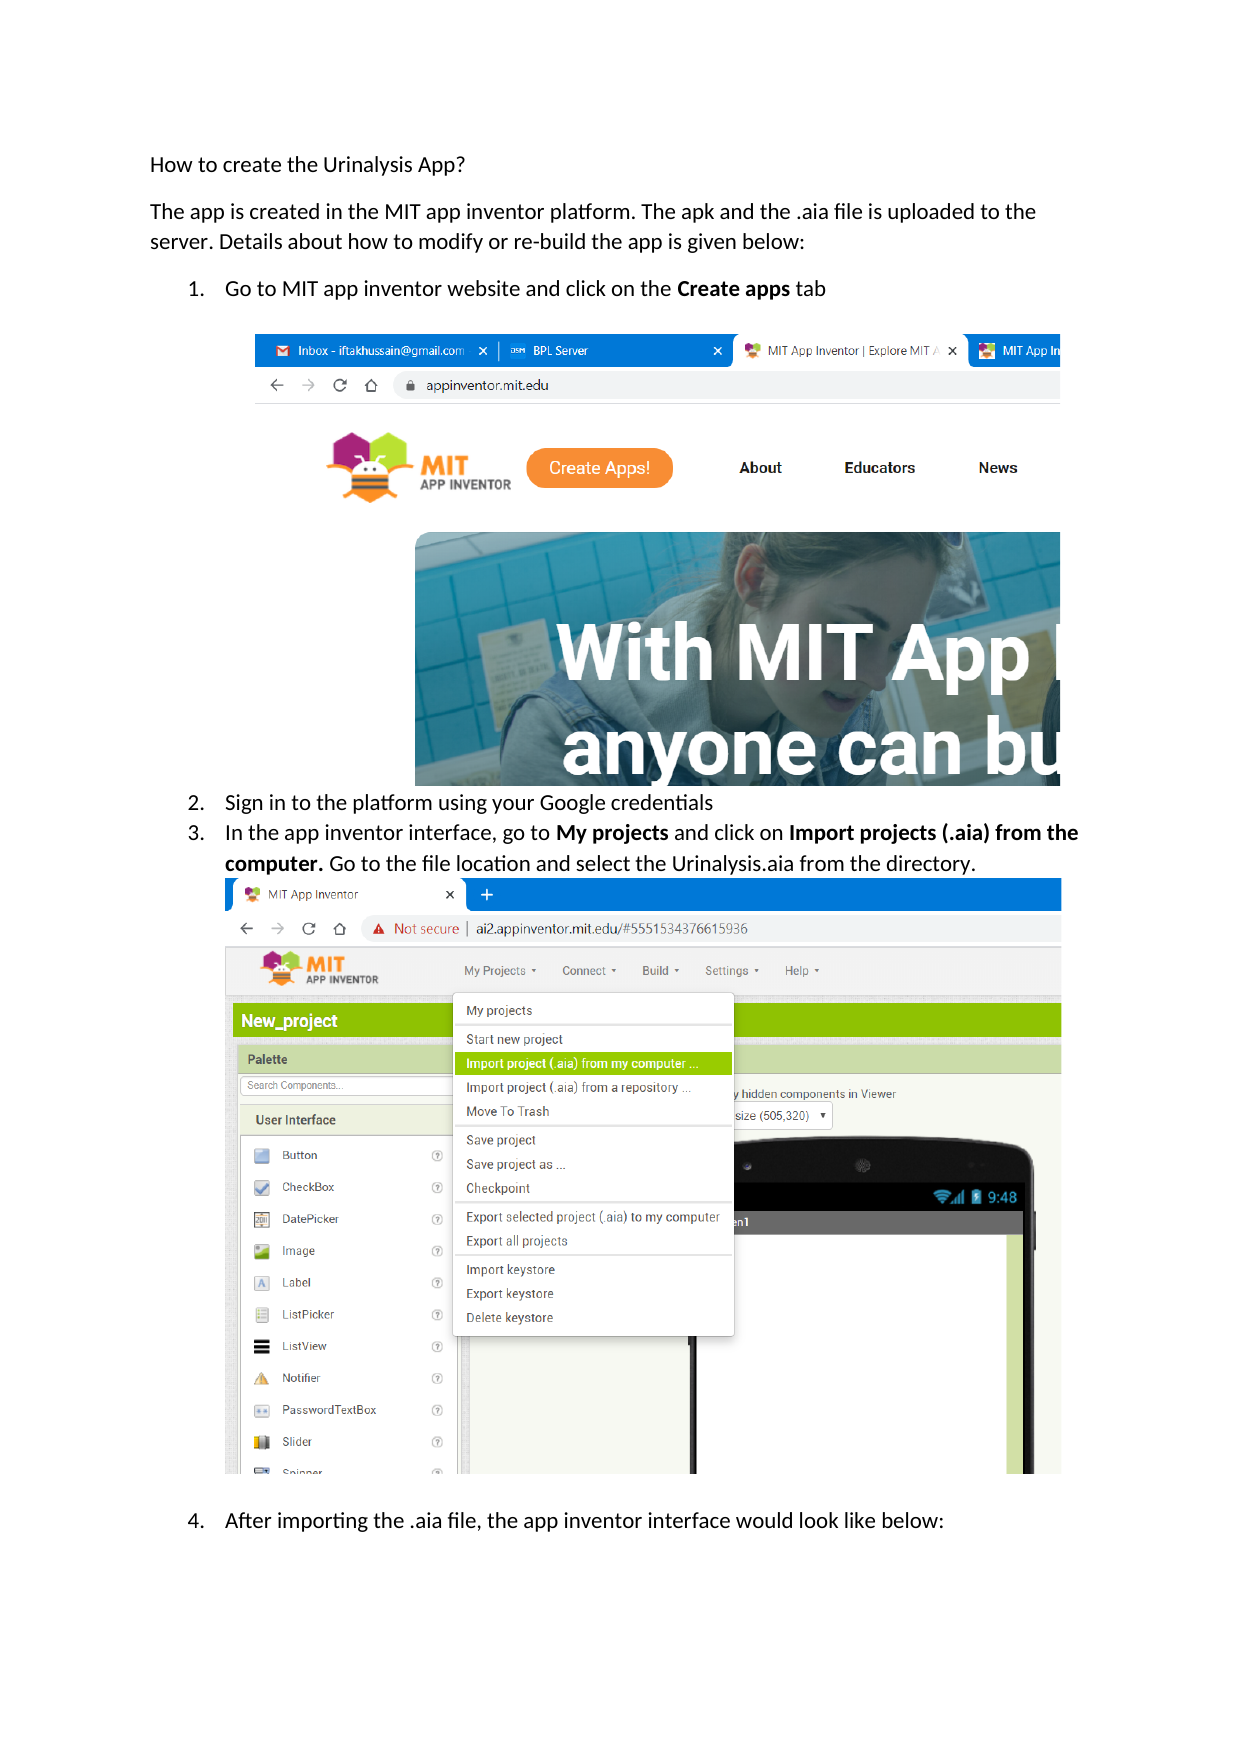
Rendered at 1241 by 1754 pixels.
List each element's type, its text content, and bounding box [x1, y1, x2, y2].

list Sign in to the platform using your Google credentials [187, 788, 1090, 816]
text How to create the Urinalysis App? [150, 150, 1090, 178]
text The app is created in the MIT app inventor platform. The apk and the .aia file is uploaded to the server. Details about how to modify or re-build the app is given below: [150, 197, 1090, 255]
list After importing the .aia file, the app inventor interface would look like below: [187, 1506, 1090, 1534]
picture [225, 878, 1062, 1474]
list Go to MIT app inventor website and click on the Create apps tab [187, 274, 1090, 302]
list In the app inventor interface, go to My projects and click on Import projects (.aia) from the computer. Go to the file location and select the Urinalysis.aia from the directory. [187, 818, 1090, 877]
picture [255, 334, 1060, 786]
